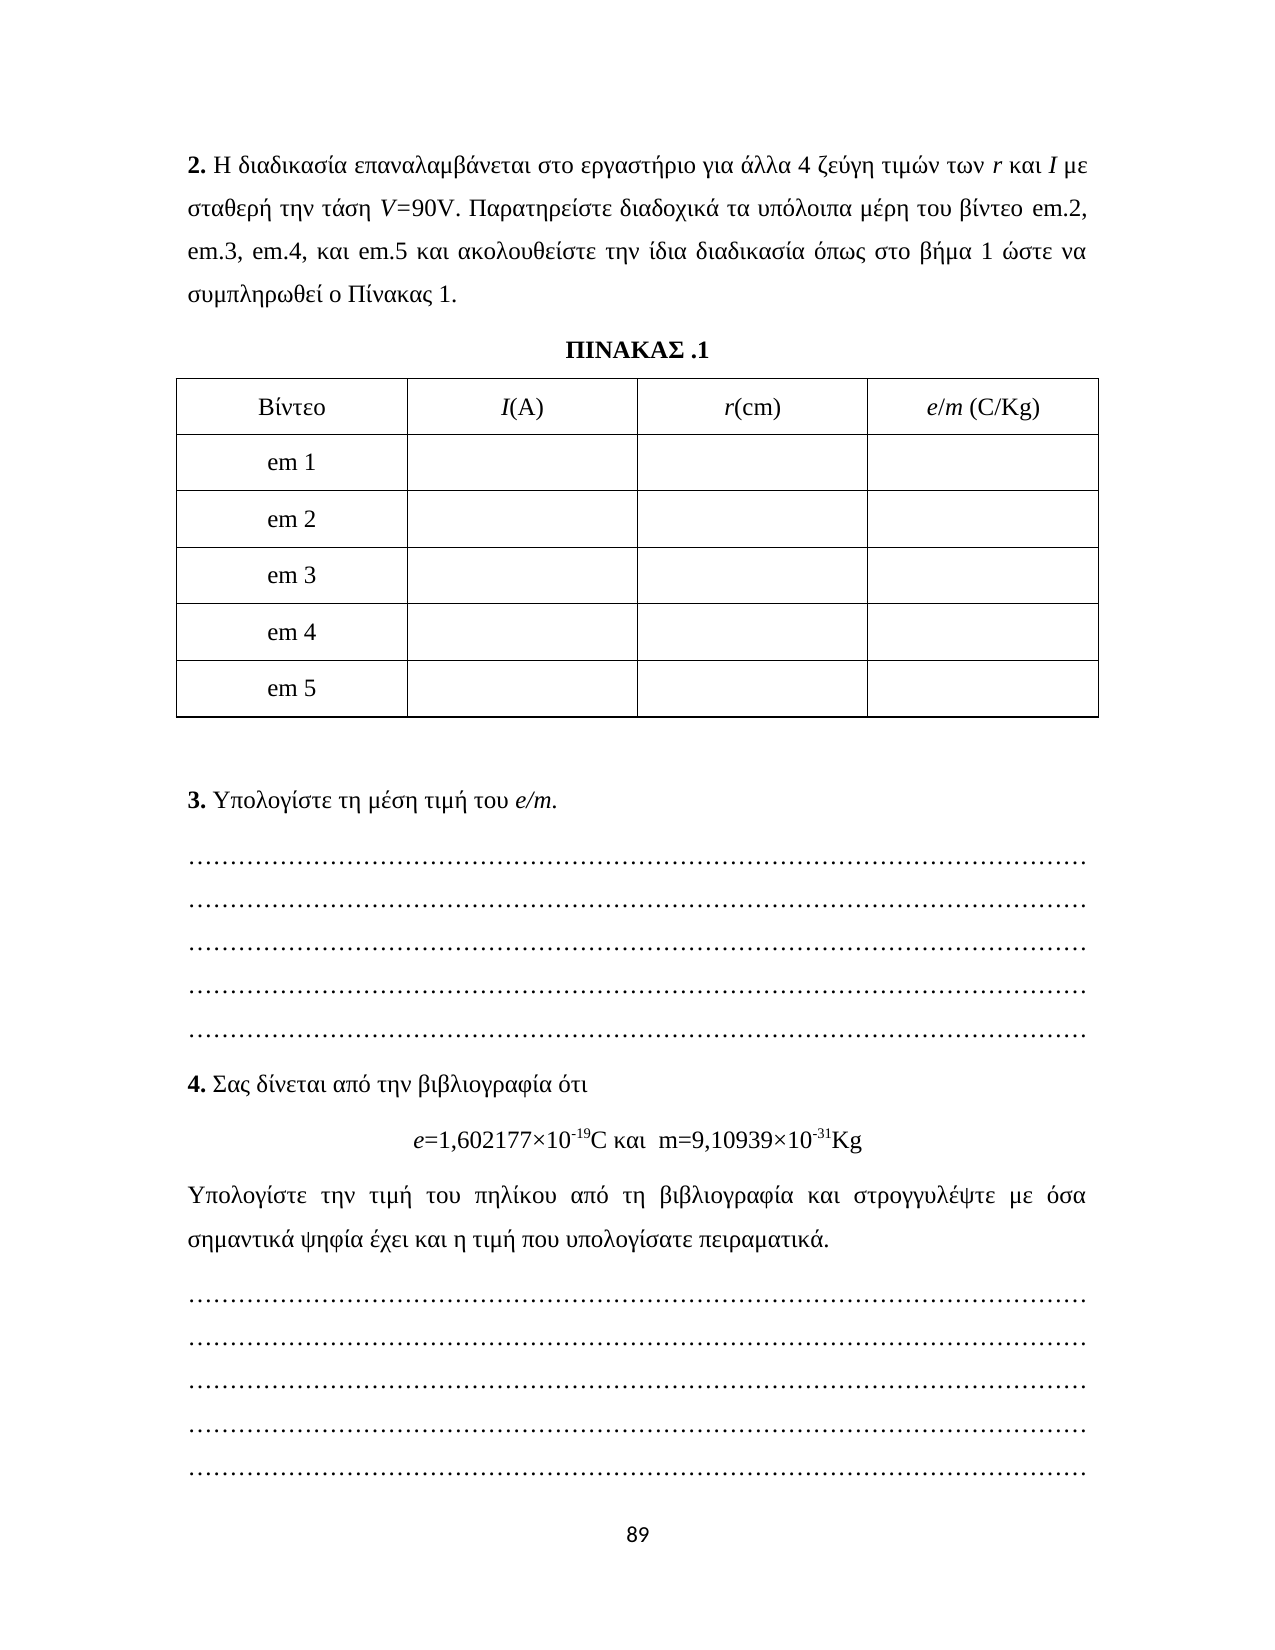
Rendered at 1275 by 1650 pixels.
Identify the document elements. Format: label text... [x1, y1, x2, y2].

table_cell [638, 491, 867, 547]
text e=1,602177×10-19C και m=9,10939×10-31Kg [187, 1125, 1087, 1154]
text 3. Υπολογίστε τη μέση τιμή του e/m. [187, 786, 1087, 814]
table_cell em 3 [177, 548, 407, 603]
table_cell em 5 [177, 661, 407, 716]
table_cell [868, 491, 1098, 547]
table_cell [868, 661, 1098, 716]
text ……………………………………………………………………………………………………………………………………………………………………………………………………………………………………………………………………………………………………………………………………………………………………………………………………………………………………………………………………………………………… [187, 1279, 1087, 1481]
table_cell [638, 604, 867, 660]
text 4. Σας δίνεται από την βιβλιογραφία ότι [187, 1069, 1087, 1098]
table_cell [638, 435, 867, 490]
table_header I(A) [408, 379, 637, 433]
table_cell [408, 435, 637, 490]
table_cell [408, 491, 637, 547]
text Υπολογίστε την τιμή του πηλίκου από τη βιβλιογραφία και στρογγυλέψτε με όσα σημαντικά ψηφία έχει και η τιμή που υπολογίσατε πειραματικά. [187, 1181, 1087, 1252]
table_cell em 2 [177, 491, 407, 547]
table_header e/m (C/Kg) [868, 379, 1098, 433]
table_cell em 1 [177, 435, 407, 490]
table_cell [868, 604, 1098, 660]
table_header r(cm) [638, 379, 867, 433]
table_cell em 4 [177, 604, 407, 660]
table_cell [408, 548, 637, 603]
table_cell [408, 604, 637, 660]
table_cell [408, 661, 637, 716]
text ΠΙΝΑΚΑΣ .1 [187, 335, 1087, 364]
text 2. Η διαδικασία επαναλαμβάνεται στο εργαστήριο για άλλα 4 ζεύγη τιμών των r και I με σταθερή την τάση V=90V. Παρατηρείστε διαδοχικά τα υπόλοιπα μέρη του βίντεο em.2, em.3, em.4, και em.5 και ακολουθείστε την ίδια διαδικασία όπως στο βήμα 1 ώστε να συμπληρωθεί ο Πίνακας 1. [187, 150, 1087, 308]
table_cell [638, 661, 867, 716]
table_cell [868, 548, 1098, 603]
text ……………………………………………………………………………………………………………………………………………………………………………………………………………………………………………………………………………………………………………………………………………………………………………………………………………………………………………………………………………………………… [187, 841, 1087, 1042]
table_cell [868, 435, 1098, 490]
table_header Βίντεο [177, 379, 407, 433]
table_cell [638, 548, 867, 603]
